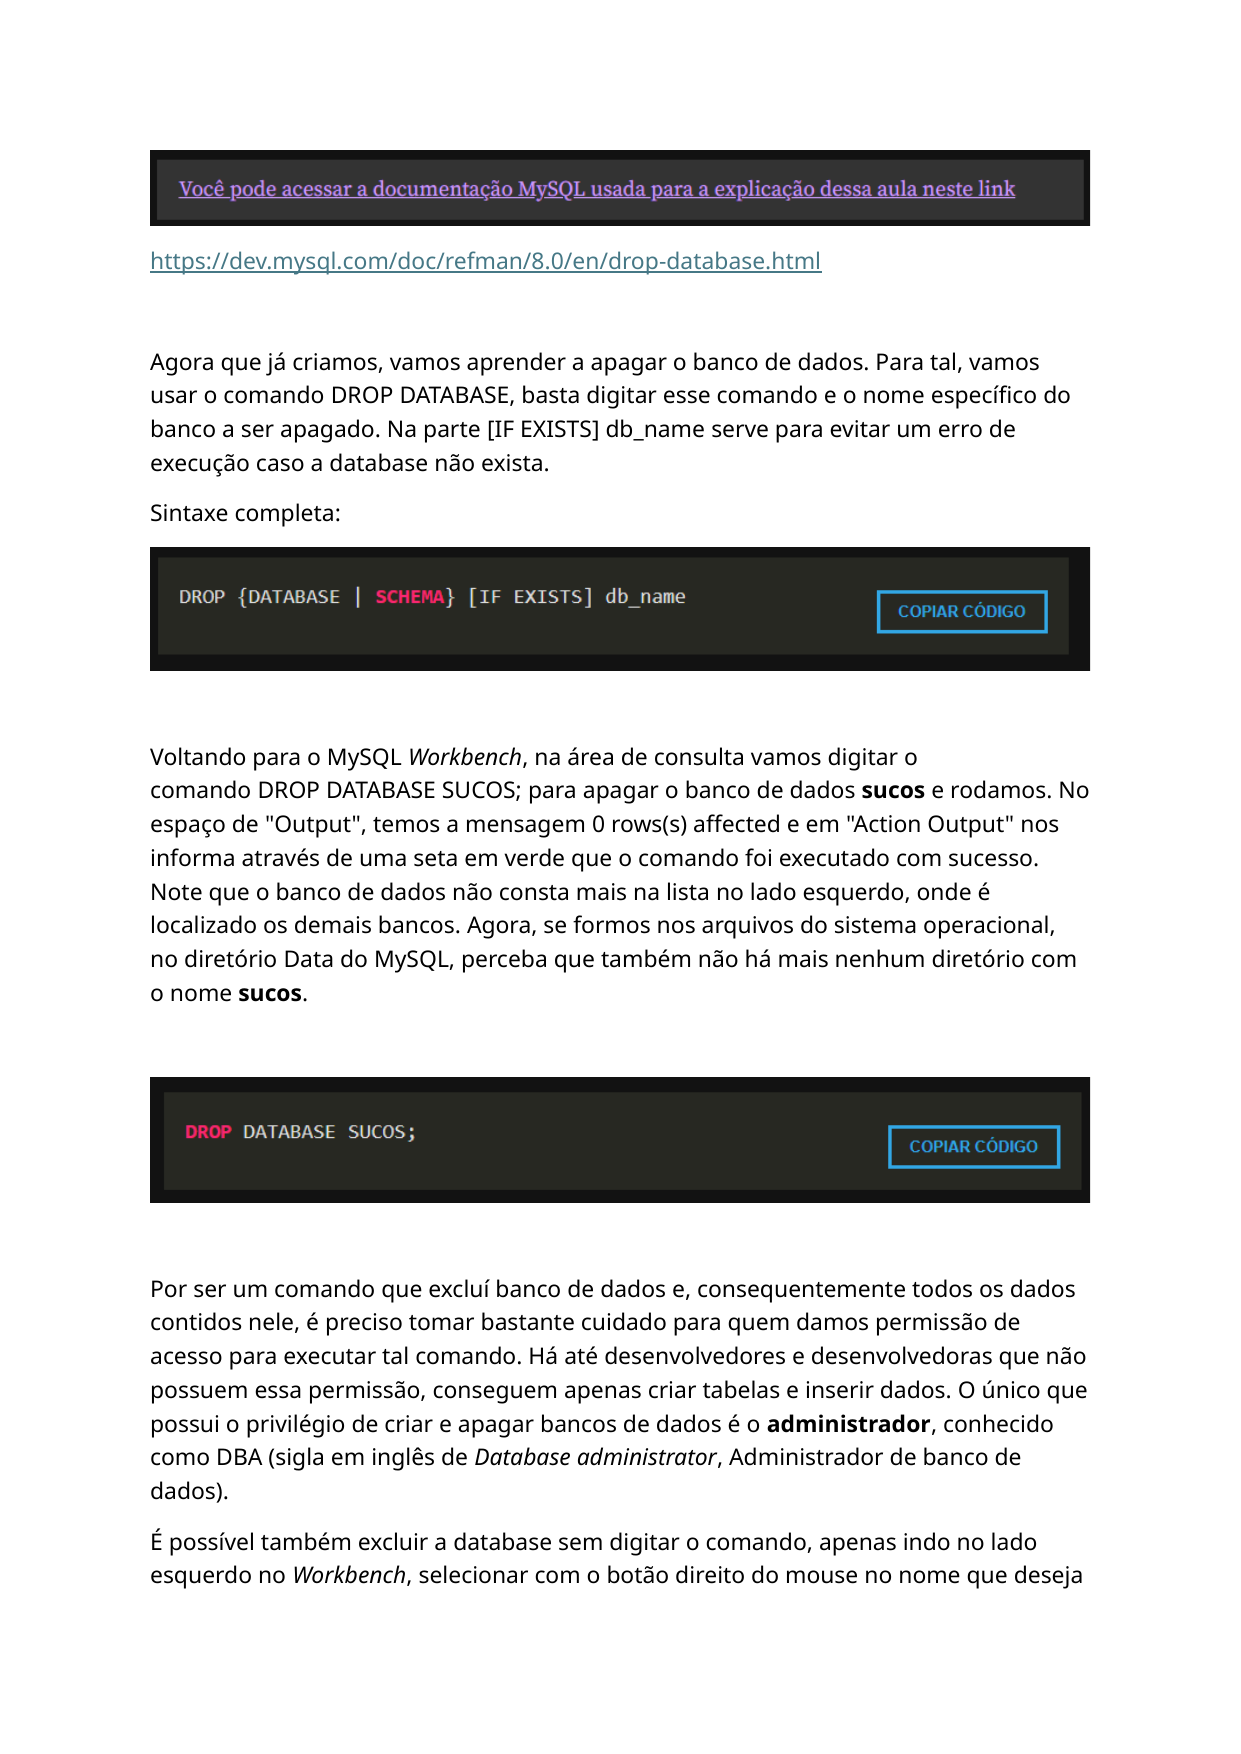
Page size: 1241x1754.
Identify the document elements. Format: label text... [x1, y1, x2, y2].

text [150, 1526, 1090, 1591]
text Voltando para o MySQL Workbench, na área de consulta vamos digitar o comando DROP DATABASE SUCOS; para apagar o banco de dados sucos e rodamos. No espaço de "Output", temos a mensagem 0 rows(s) affected e em "Action Output" nos informa através de uma seta em verde que o comando foi executado com sucesso. Note que o banco de dados não consta mais na lista no lado esquerdo, onde é localizado os demais bancos. Agora, se formos nos arquivos do sistema operacional, no diretório Data do MySQL, perceba que também não há mais nenhum diretório com o nome sucos. [150, 741, 1090, 1008]
text Agora que já criamos, vamos aprender a apagar o banco de dados. Para tal, vamos usar o comando DROP DATABASE, basta digitar esse comando e o nome específico do banco a ser apagado. Na parte [IF EXISTS] db_name serve para evitar um erro de execução caso a database não exista. [150, 346, 1090, 478]
text https://dev.mysql.com/doc/refman/8.0/en/drop-database.html [150, 245, 1090, 276]
text Por ser um comando que excluí banco de dados e, consequentemente todos os dados contidos nele, é preciso tomar bastante cuidado para quem damos permissão de acesso para executar tal comando. Há até desenvolvedores e desenvolvedoras que não possuem essa permissão, conseguem apenas criar tabelas e inserir dados. O único que possui o privilégio de criar e apagar bancos de dados é o administrador, conhecido como DBA (sigla em inglês de Database administrator, Administrador de banco de dados). [150, 1273, 1090, 1506]
picture [150, 547, 1091, 671]
picture [150, 1077, 1091, 1203]
picture [150, 150, 1091, 226]
text Sintaxe completa: [150, 497, 1090, 529]
